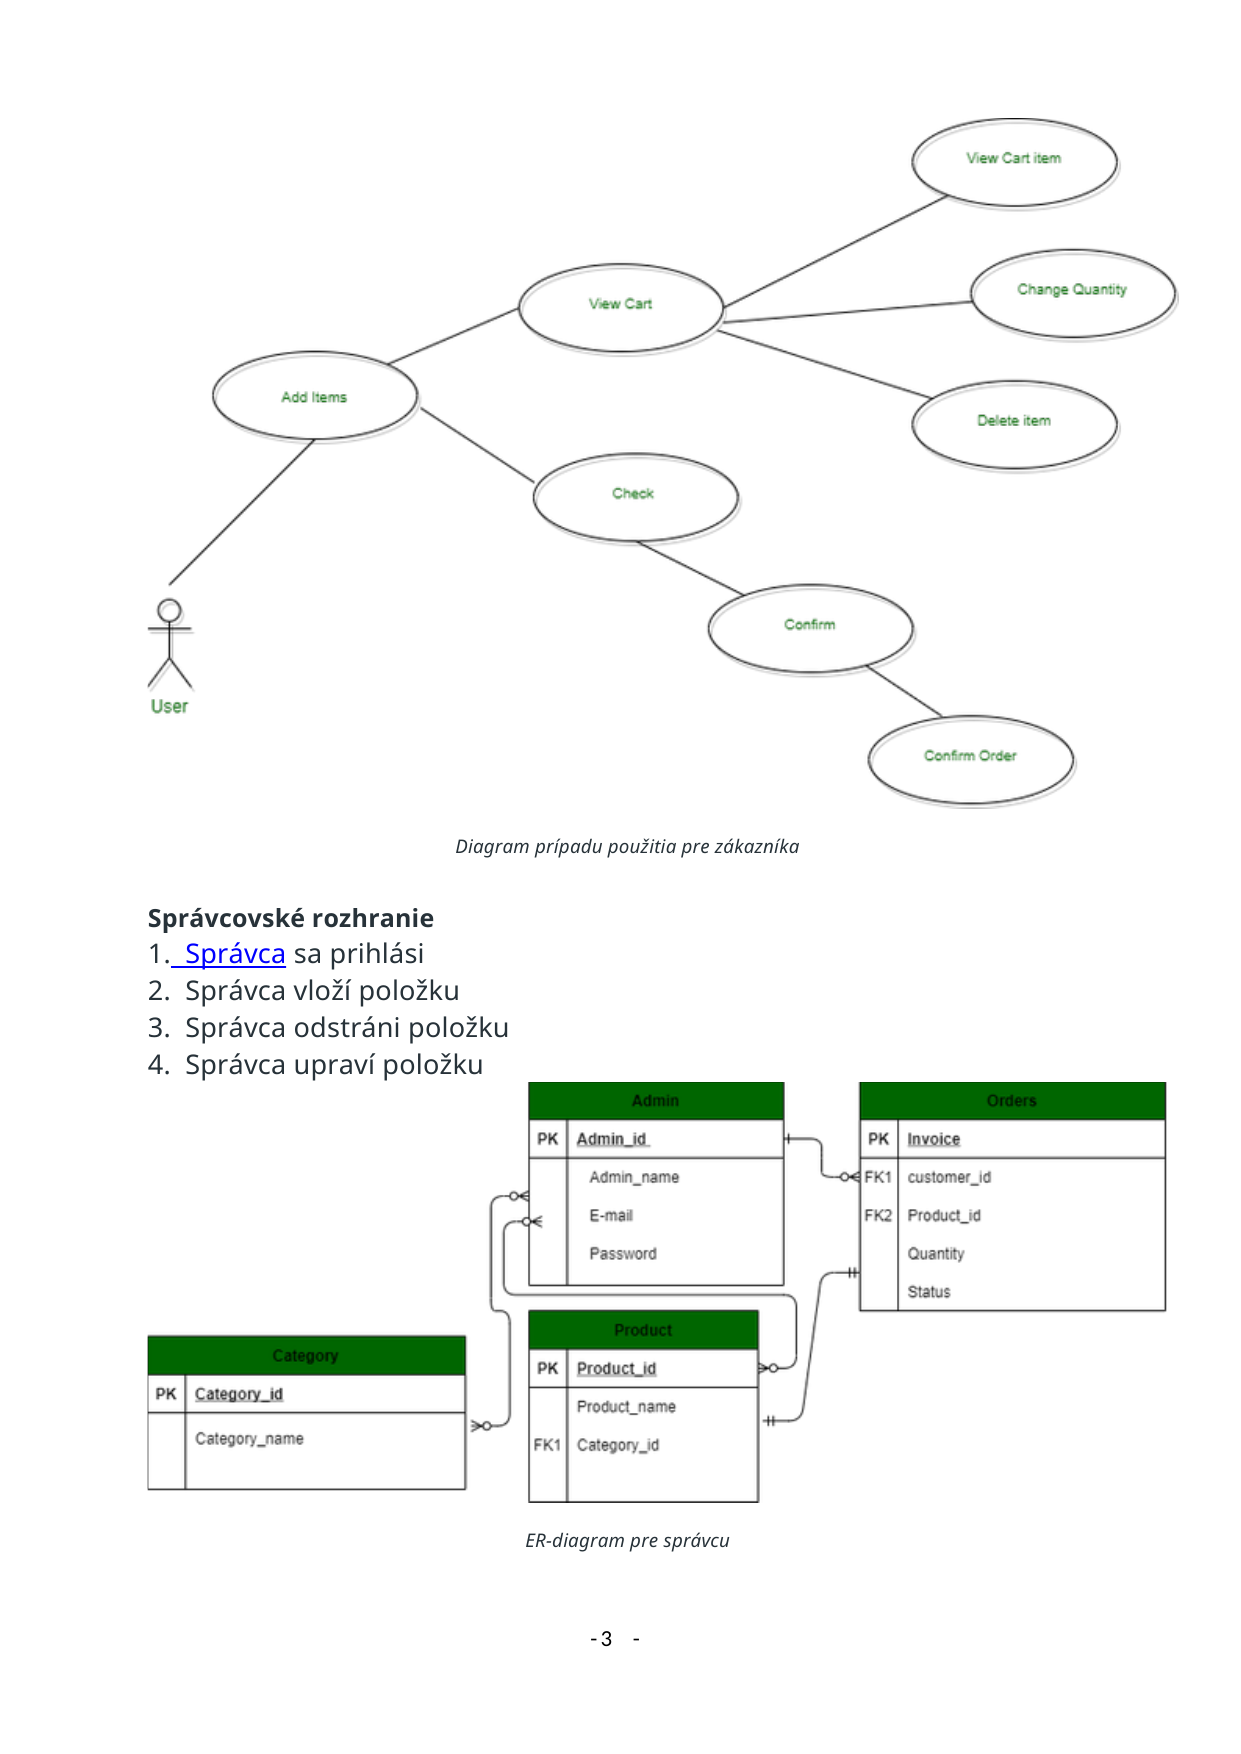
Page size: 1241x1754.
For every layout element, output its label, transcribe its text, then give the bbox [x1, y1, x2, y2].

picture [147, 118, 1179, 809]
list Správca vloží položku [148, 971, 1107, 1008]
text Správcovské rozhranie [148, 901, 1107, 934]
text Diagram prípadu použitia pre zákazníka [148, 834, 1107, 859]
text ER-diagram pre správcu [148, 1527, 1107, 1553]
list Správca odstráni položku [148, 1008, 1107, 1045]
picture [147, 1082, 1179, 1503]
list Správca upraví položku [148, 1045, 1107, 1082]
list Správca sa prihlási [148, 934, 1107, 971]
